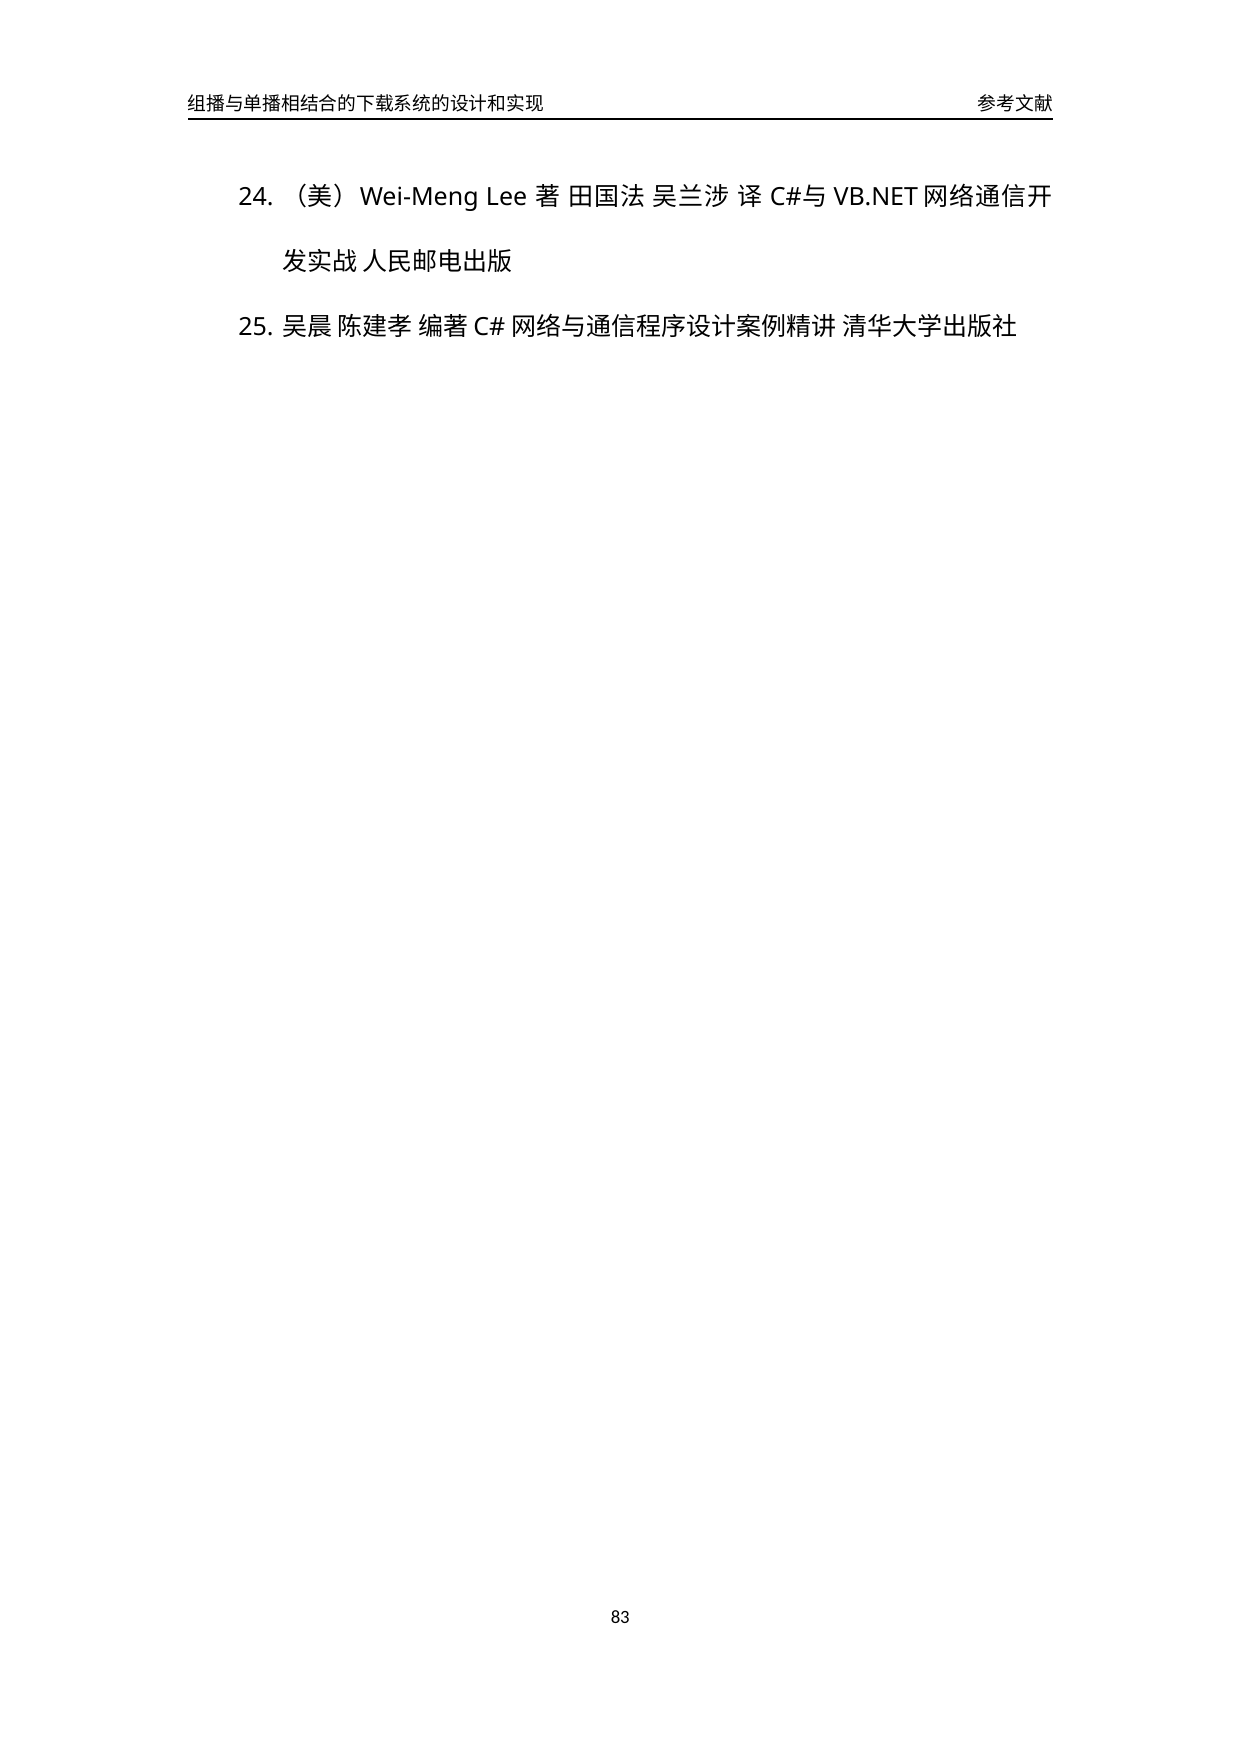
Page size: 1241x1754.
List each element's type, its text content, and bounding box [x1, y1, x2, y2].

list （美）Wei-Meng Lee 著 田国法 吴兰涉 译 C#与VB.NET网络通信开发实战 人民邮电出版 [238, 162, 1053, 292]
list 吴晨 陈建孝 编著C# 网络与通信程序设计案例精讲 清华大学出版社 [238, 292, 1053, 357]
